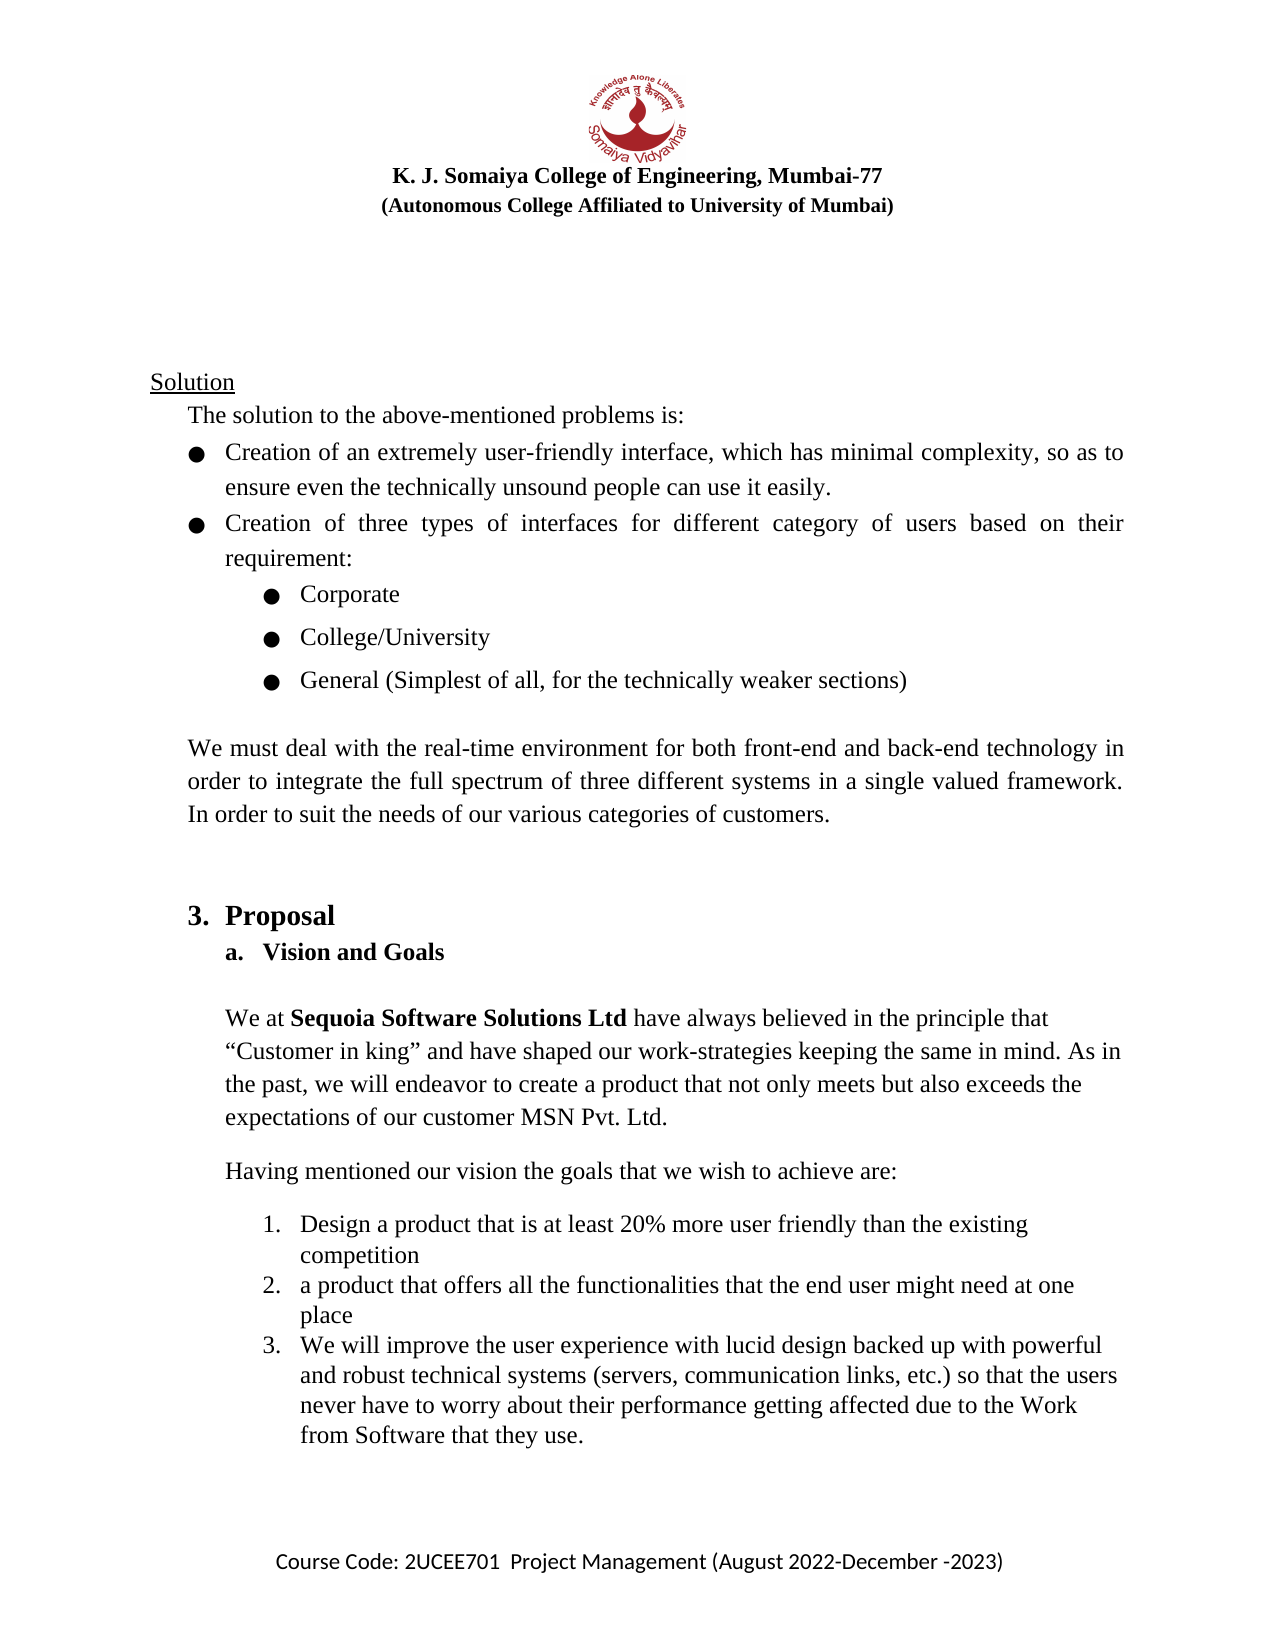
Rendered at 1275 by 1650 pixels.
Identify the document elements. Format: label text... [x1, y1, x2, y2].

list a product that offers all the functionalities that the end user might need at one place [262, 1270, 1125, 1329]
list Creation of an extremely user-friendly interface, which has minimal complexity, so as to ensure even the technically unsound people can use it easily. [187, 429, 1125, 501]
list Proposal [187, 898, 1125, 932]
list College/University [262, 615, 1125, 657]
text We at Sequoia Software Solutions Ltd have always believed in the principle that “Customer in king” and have shaped our work-strategies keeping the same in mind. As in the past, we will endeavor to create a product that not only meets but also exceeds the expectations of our customer MSN Pvt. Ltd. [225, 1003, 1125, 1131]
text The solution to the above-mentioned problems is: [150, 400, 1125, 429]
text Solution [150, 367, 1125, 396]
list Creation of three types of interfaces for different category of users based on their requirement: [187, 501, 1125, 572]
list Corporate [262, 572, 1125, 615]
list Vision and Goals [225, 937, 1125, 966]
list Design a product that is at least 20% more user friendly than the existing competition [262, 1209, 1125, 1268]
text We must deal with the real-time environment for both front-end and back-end technology in order to integrate the full spectrum of three different systems in a single valued framework. In order to suit the needs of our various categories of customers. [187, 733, 1125, 828]
list General (Simplest of all, for the technically weaker sections) [262, 657, 1125, 700]
picture [588, 75, 687, 163]
list We will improve the user experience with lucid design backed up with powerful and robust technical systems (servers, communication links, etc.) so that the users never have to worry about their performance getting affected due to the Work from Software that they use. [262, 1330, 1125, 1449]
text Having mentioned our vision the goals that we wish to achieve are: [225, 1156, 1125, 1184]
